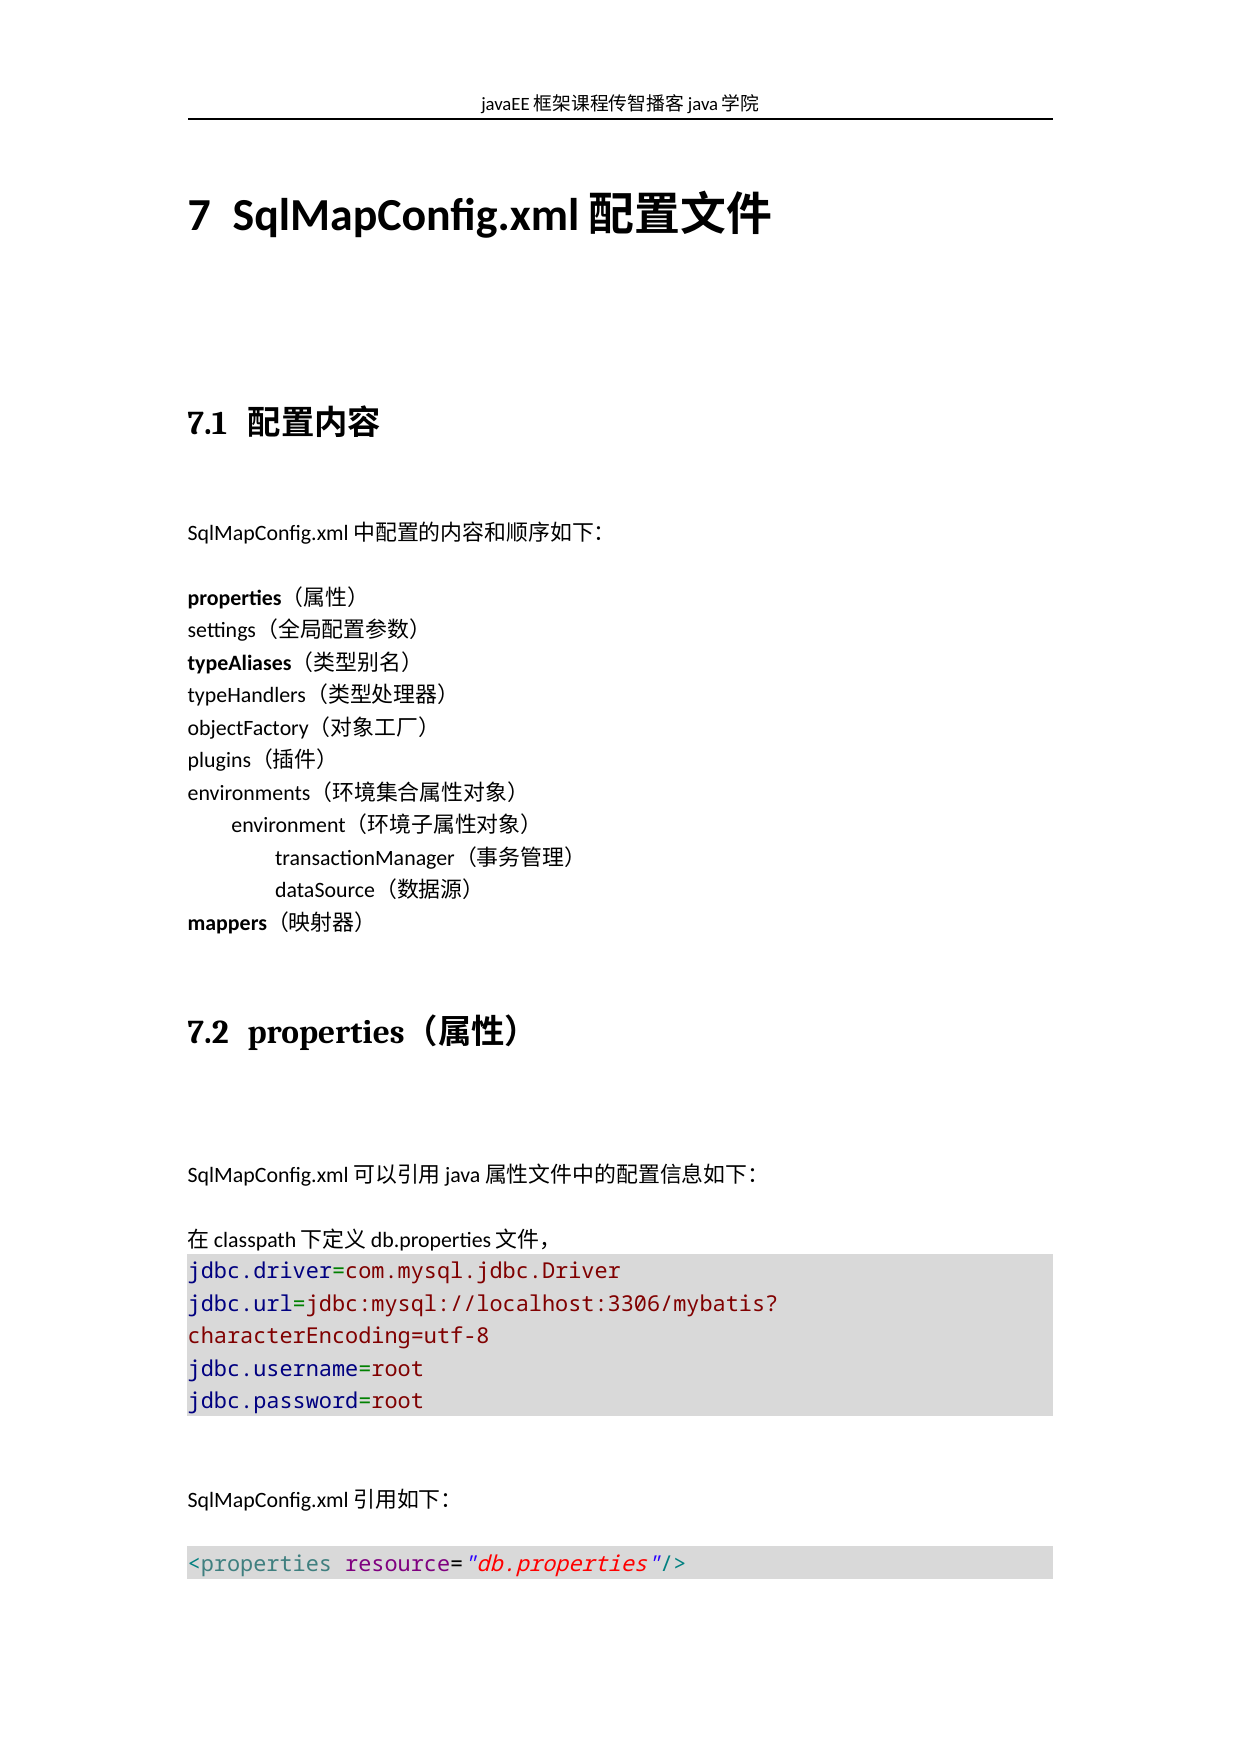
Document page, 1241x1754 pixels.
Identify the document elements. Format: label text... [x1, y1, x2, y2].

text jdbc.url=jdbc:mysql://localhost:3306/mybatis?characterEncoding=utf-8 [187, 1286, 1053, 1351]
text properties（属性） [187, 579, 1053, 612]
text typeAliases（类型别名） [187, 644, 1053, 677]
text transactionManager（事务管理） [231, 839, 1053, 872]
text settings（全局配置参数） [187, 612, 1053, 644]
text jdbc.driver=com.mysql.jdbc.Driver [187, 1254, 1053, 1286]
text environment（环境子属性对象） [187, 807, 1053, 839]
text typeHandlers（类型处理器） [187, 677, 1053, 709]
text SqlMapConfig.xml可以引用java属性文件中的配置信息如下： [187, 1156, 1053, 1189]
text environments（环境集合属性对象） [187, 774, 1053, 807]
text objectFactory（对象工厂） [187, 709, 1053, 742]
subtitle properties（属性） [187, 997, 1053, 1062]
text plugins（插件） [187, 742, 1053, 774]
text jdbc.username=root [187, 1351, 1053, 1384]
text SqlMapConfig.xml中配置的内容和顺序如下： [187, 514, 1053, 547]
text mappers（映射器） [187, 904, 1053, 937]
text jdbc.password=root [187, 1384, 1053, 1416]
text dataSource（数据源） [231, 872, 1053, 904]
subtitle SqlMapConfig.xml配置文件 [187, 162, 1053, 259]
text 在classpath下定义db.properties文件， [187, 1221, 1053, 1254]
text SqlMapConfig.xml引用如下： [187, 1481, 1053, 1514]
subtitle 配置内容 [187, 387, 1053, 452]
text <properties resource="db.properties"/> [187, 1546, 1053, 1579]
